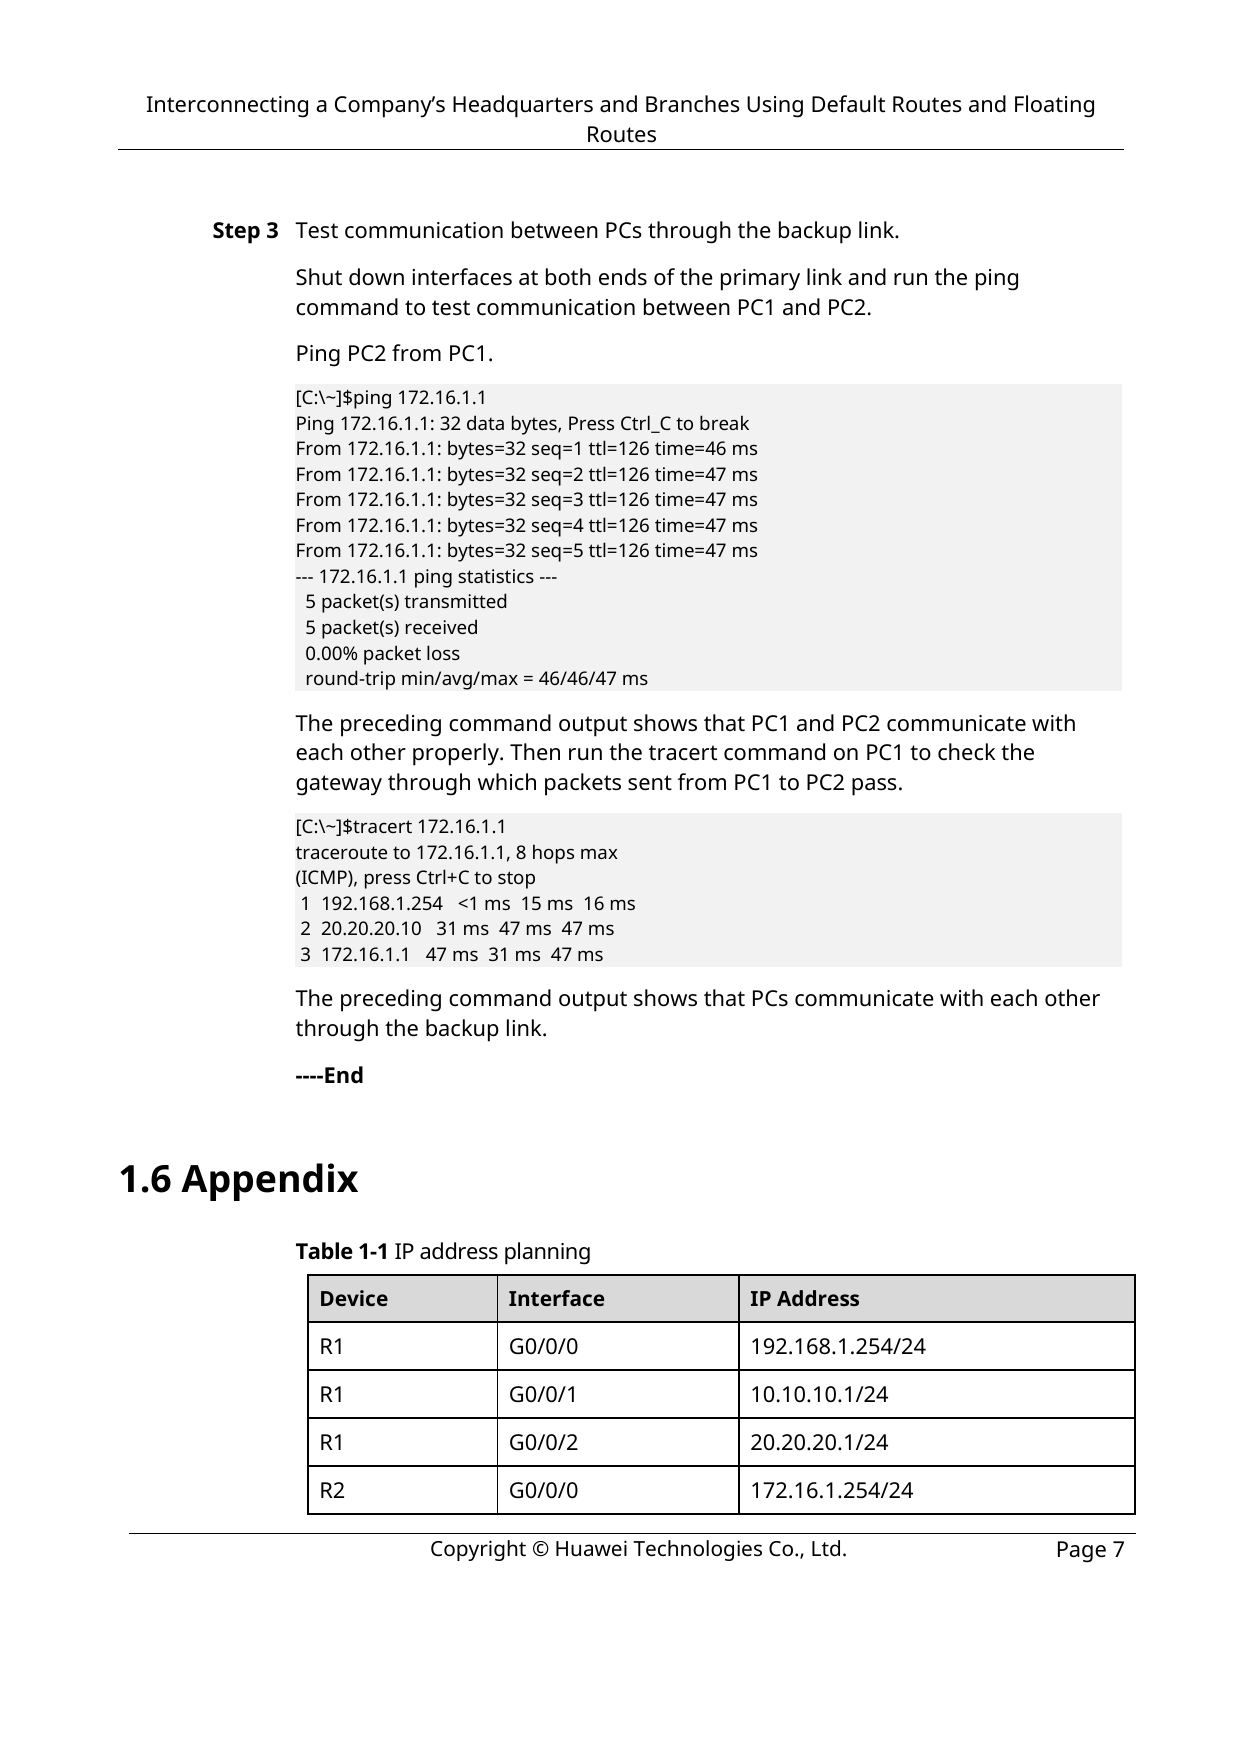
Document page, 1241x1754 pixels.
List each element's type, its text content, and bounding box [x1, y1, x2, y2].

text The preceding command output shows that PCs communicate with each other through the backup link. [295, 983, 1122, 1043]
text 2 20.20.20.10 31 ms 47 ms 47 ms [295, 916, 1122, 941]
text From 172.16.1.1: bytes=32 seq=5 ttl=126 time=47 ms [295, 538, 1122, 563]
text 1 192.168.1.254 <1 ms 15 ms 16 ms [295, 890, 1122, 916]
subtitle Appendix [118, 1152, 1122, 1203]
text ----End [295, 1059, 1122, 1089]
table_header IP Address [740, 1276, 1134, 1321]
text Shut down interfaces at both ends of the primary link and run the ping command to test communication between PC1 and PC2. [295, 262, 1122, 321]
table_header Interface [498, 1276, 738, 1321]
table_cell G0/0/0 [498, 1467, 738, 1513]
text The preceding command output shows that PC1 and PC2 communicate with each other properly. Then run the tracert command on PC1 to check the gateway through which packets sent from PC1 to PC2 pass. [295, 707, 1122, 797]
table_cell R2 [309, 1467, 497, 1513]
text round-trip min/avg/max = 46/46/47 ms [295, 665, 1122, 691]
text traceroute to 172.16.1.1, 8 hops max [295, 839, 1122, 864]
table_header Device [309, 1276, 497, 1321]
table_cell R1 [309, 1371, 497, 1417]
table_cell 10.10.10.1/24 [740, 1371, 1134, 1417]
text 5 packet(s) received [295, 614, 1122, 640]
text Test communication between PCs through the backup link. [279, 215, 1122, 245]
table_cell G0/0/2 [498, 1419, 738, 1465]
text IP address planning [295, 1236, 1122, 1266]
text Ping PC2 from PC1. [295, 338, 1122, 368]
table_cell G0/0/1 [498, 1371, 738, 1417]
table_cell 20.20.20.1/24 [740, 1419, 1134, 1465]
text From 172.16.1.1: bytes=32 seq=4 ttl=126 time=47 ms [295, 512, 1122, 538]
table_cell G0/0/0 [498, 1323, 738, 1369]
text 5 packet(s) transmitted [295, 589, 1122, 614]
text (ICMP), press Ctrl+C to stop [295, 864, 1122, 890]
text --- 172.16.1.1 ping statistics --- [295, 563, 1122, 589]
text [C:\~]$ping 172.16.1.1 [295, 384, 1122, 410]
table_cell R1 [309, 1323, 497, 1369]
text [C:\~]$tracert 172.16.1.1 [295, 813, 1122, 839]
text From 172.16.1.1: bytes=32 seq=3 ttl=126 time=47 ms [295, 487, 1122, 512]
text From 172.16.1.1: bytes=32 seq=2 ttl=126 time=47 ms [295, 461, 1122, 487]
text Ping 172.16.1.1: 32 data bytes, Press Ctrl_C to break [295, 410, 1122, 436]
table_cell 192.168.1.254/24 [740, 1323, 1134, 1369]
table_cell R1 [309, 1419, 497, 1465]
text 3 172.16.1.1 47 ms 31 ms 47 ms [295, 941, 1122, 967]
text From 172.16.1.1: bytes=32 seq=1 ttl=126 time=46 ms [295, 436, 1122, 461]
text 0.00% packet loss [295, 640, 1122, 665]
table_cell 172.16.1.254/24 [740, 1467, 1134, 1513]
